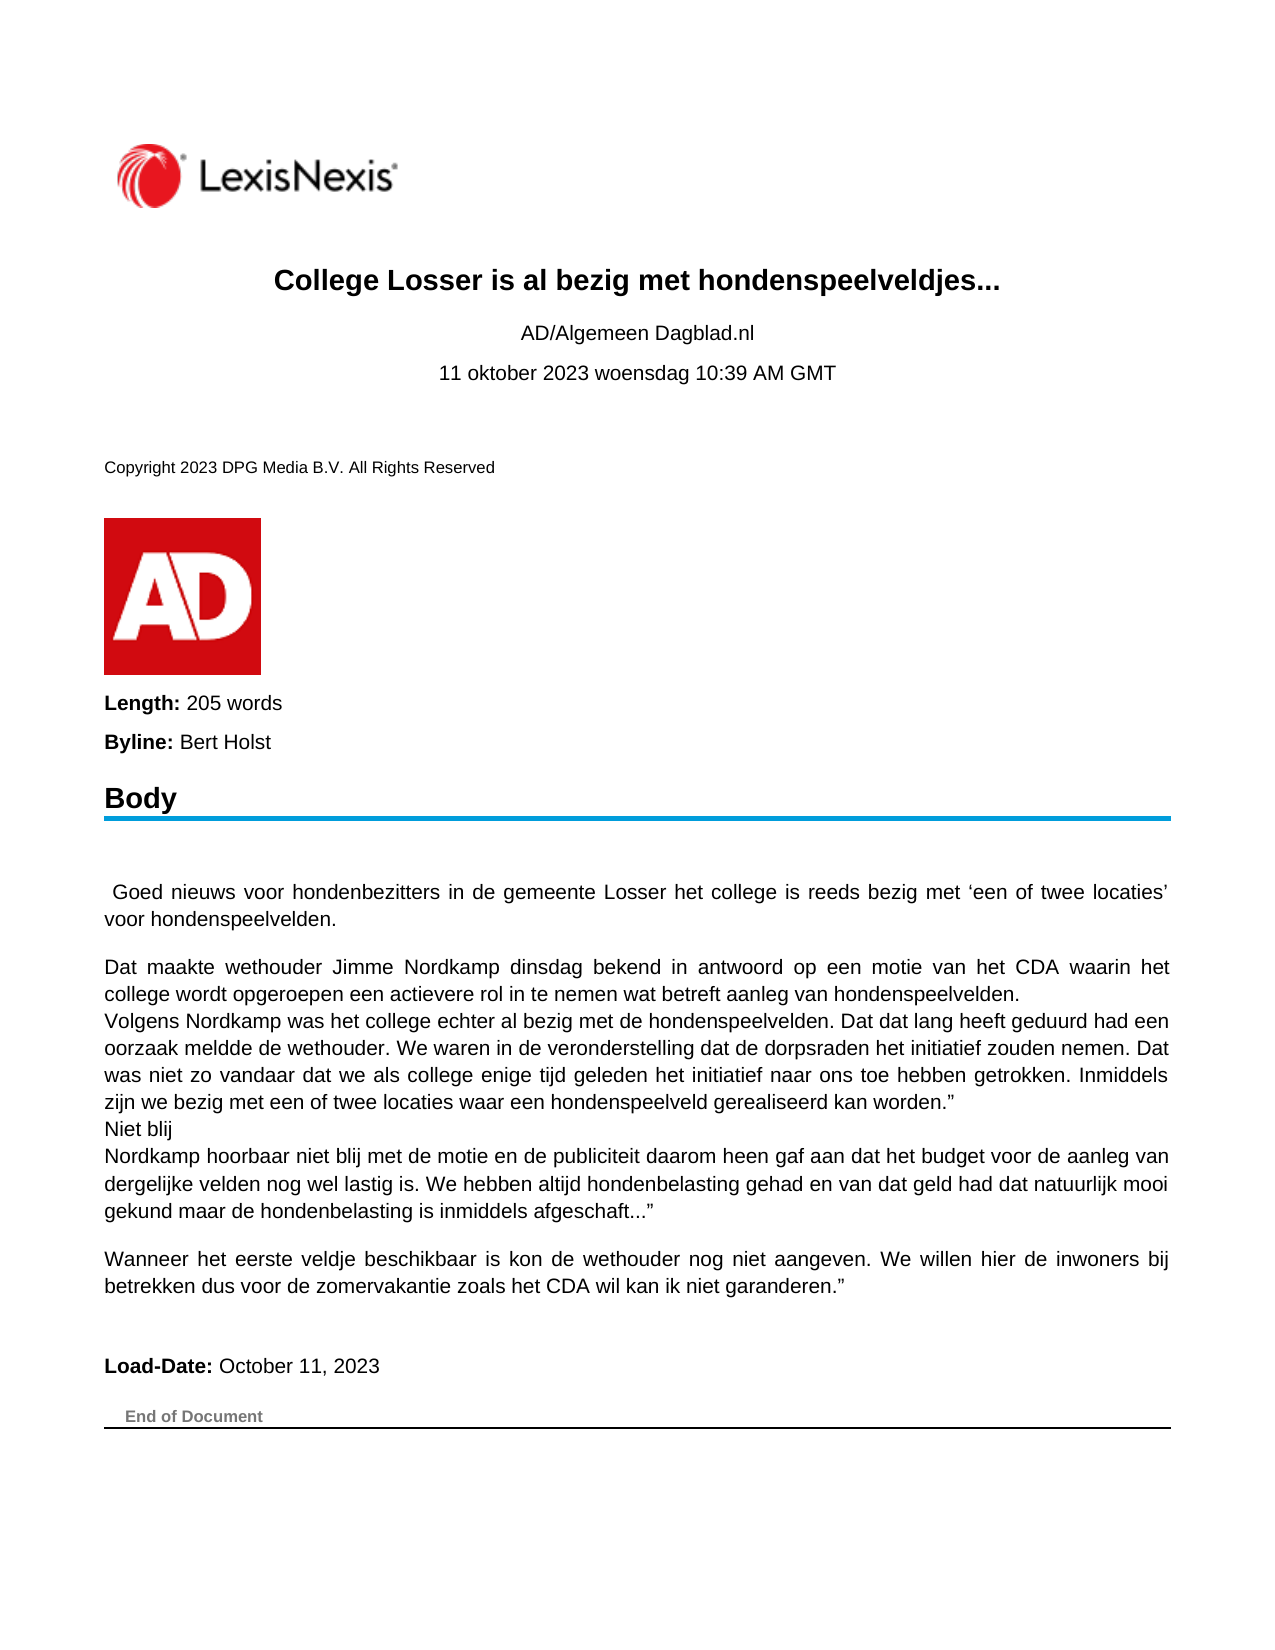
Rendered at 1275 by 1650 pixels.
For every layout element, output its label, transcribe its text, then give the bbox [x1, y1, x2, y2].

text Wanneer het eerste veldje beschikbaar is kon de wethouder nog niet aangeven. We willen hier de inwoners bij betrekken dus voor de zomervakantie zoals het CDA wil kan ik niet garanderen.” [104, 1243, 1171, 1297]
text 11 oktober 2023 woensdag 10:39 AM GMT [104, 357, 1171, 384]
text Body [104, 779, 1171, 814]
picture [104, 518, 261, 675]
text Byline: Bert Holst [104, 727, 1171, 754]
text Goed nieuws voor hondenbezitters in de gemeente Losser het college is reeds bezig met ‘een of twee locaties’ voor hondenspeelvelden. [104, 877, 1171, 931]
text Nordkamp hoorbaar niet blij met de motie en de publiciteit daarom heen gaf aan dat het budget voor de aanleg van dergelijke velden nog wel lastig is. We hebben altijd hondenbelasting gehad en van dat geld had dat natuurlijk mooi gekund maar de hondenbelasting is inmiddels afgeschaft...” [104, 1141, 1171, 1222]
text Dat maakte wethouder Jimme Nordkamp dinsdag bekend in antwoord op een motie van het CDA waarin het college wordt opgeroepen een actievere rol in te nemen wat betreft aanleg van hondenspeelvelden. [104, 952, 1171, 1006]
text AD/Algemeen Dagblad.nl [104, 318, 1171, 345]
text Load-Date: October 11, 2023 [104, 1322, 1171, 1378]
picture [104, 144, 412, 208]
text Niet blij [104, 1114, 1171, 1141]
text Volgens Nordkamp was het college echter al bezig met de hondenspeelvelden. Dat dat lang heeft geduurd had een oorzaak meldde de wethouder. We waren in de veronderstelling dat de dorpsraden het initiatief zouden nemen. Dat was niet zo vandaar dat we als college enige tijd geleden het initiatief naar ons toe hebben getrokken. Inmiddels zijn we bezig met een of twee locaties waar een hondenspeelveld gerealiseerd kan worden.” [104, 1006, 1171, 1114]
subtitle College Losser is al bezig met hondenspeelveldjes... [104, 261, 1171, 297]
text End of Document [125, 1407, 1171, 1426]
text Copyright 2023 DPG Media B.V. All Rights Reserved [104, 426, 1171, 477]
text Length: 205 words [104, 687, 1171, 714]
